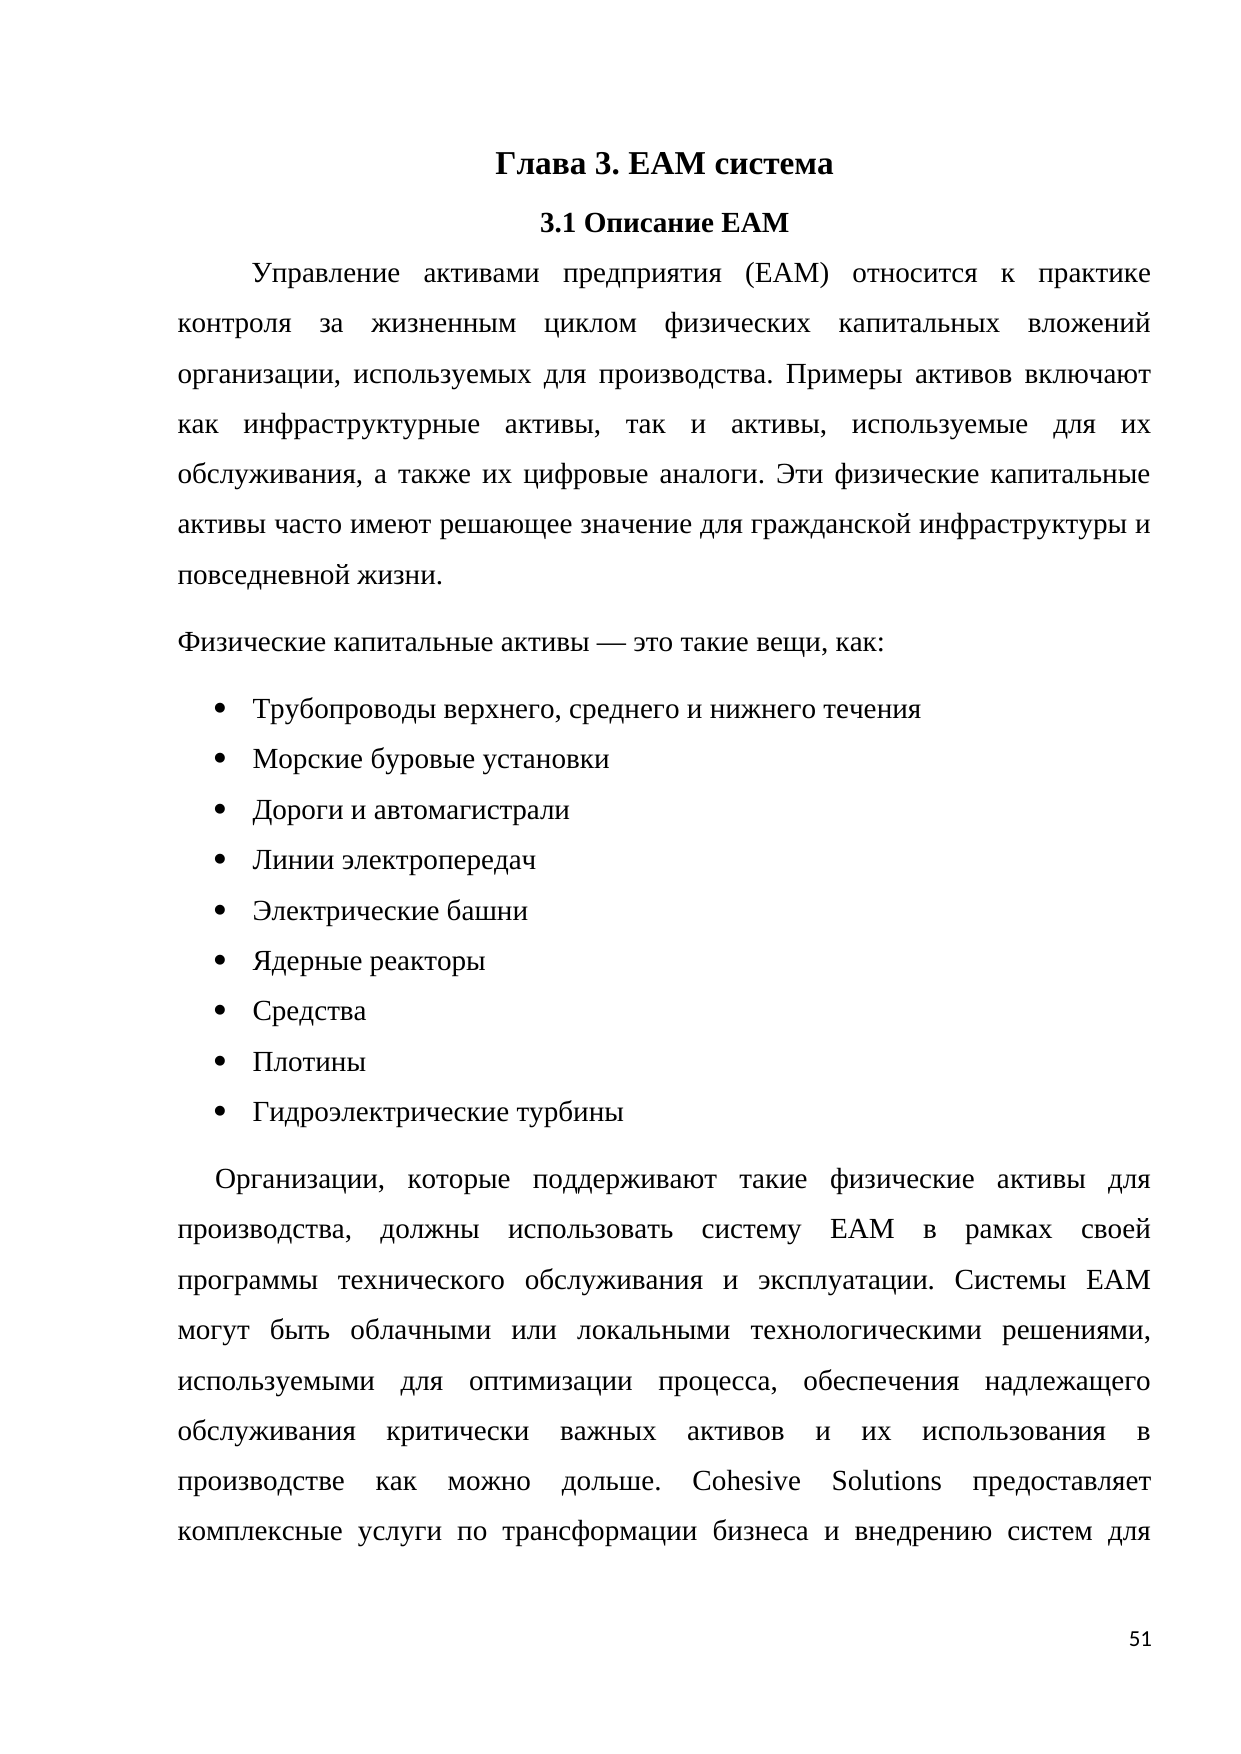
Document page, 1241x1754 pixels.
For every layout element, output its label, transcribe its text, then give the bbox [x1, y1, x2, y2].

list Трубопроводы верхнего, среднего и нижнего течения [215, 691, 1152, 724]
list Дороги и автомагистрали [215, 792, 1152, 825]
list Ядерные реакторы [215, 943, 1152, 977]
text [177, 1161, 1152, 1547]
list Средства [215, 993, 1152, 1027]
list Морские буровые установки [215, 741, 1152, 775]
subtitle Глава 3. EAM система [177, 143, 1152, 181]
list Гидроэлектрические турбины [215, 1094, 1152, 1128]
list Плотины [215, 1044, 1152, 1077]
text Физические капитальные активы — это такие вещи, как: [177, 624, 1152, 657]
list Линии электропередач [215, 842, 1152, 876]
subtitle 3.1 Описание EAM [177, 205, 1152, 238]
text Управление активами предприятия (EAM) относится к практике контроля за жизненным циклом физических капитальных вложений организации, используемых для производства. Примеры активов включают как инфраструктурные активы, так и активы, используемые для их обслуживания, а также их цифровые аналоги. Эти физические капитальные активы часто имеют решающее значение для гражданской инфраструктуры и повседневной жизни. [177, 255, 1152, 591]
list Электрические башни [215, 893, 1152, 926]
